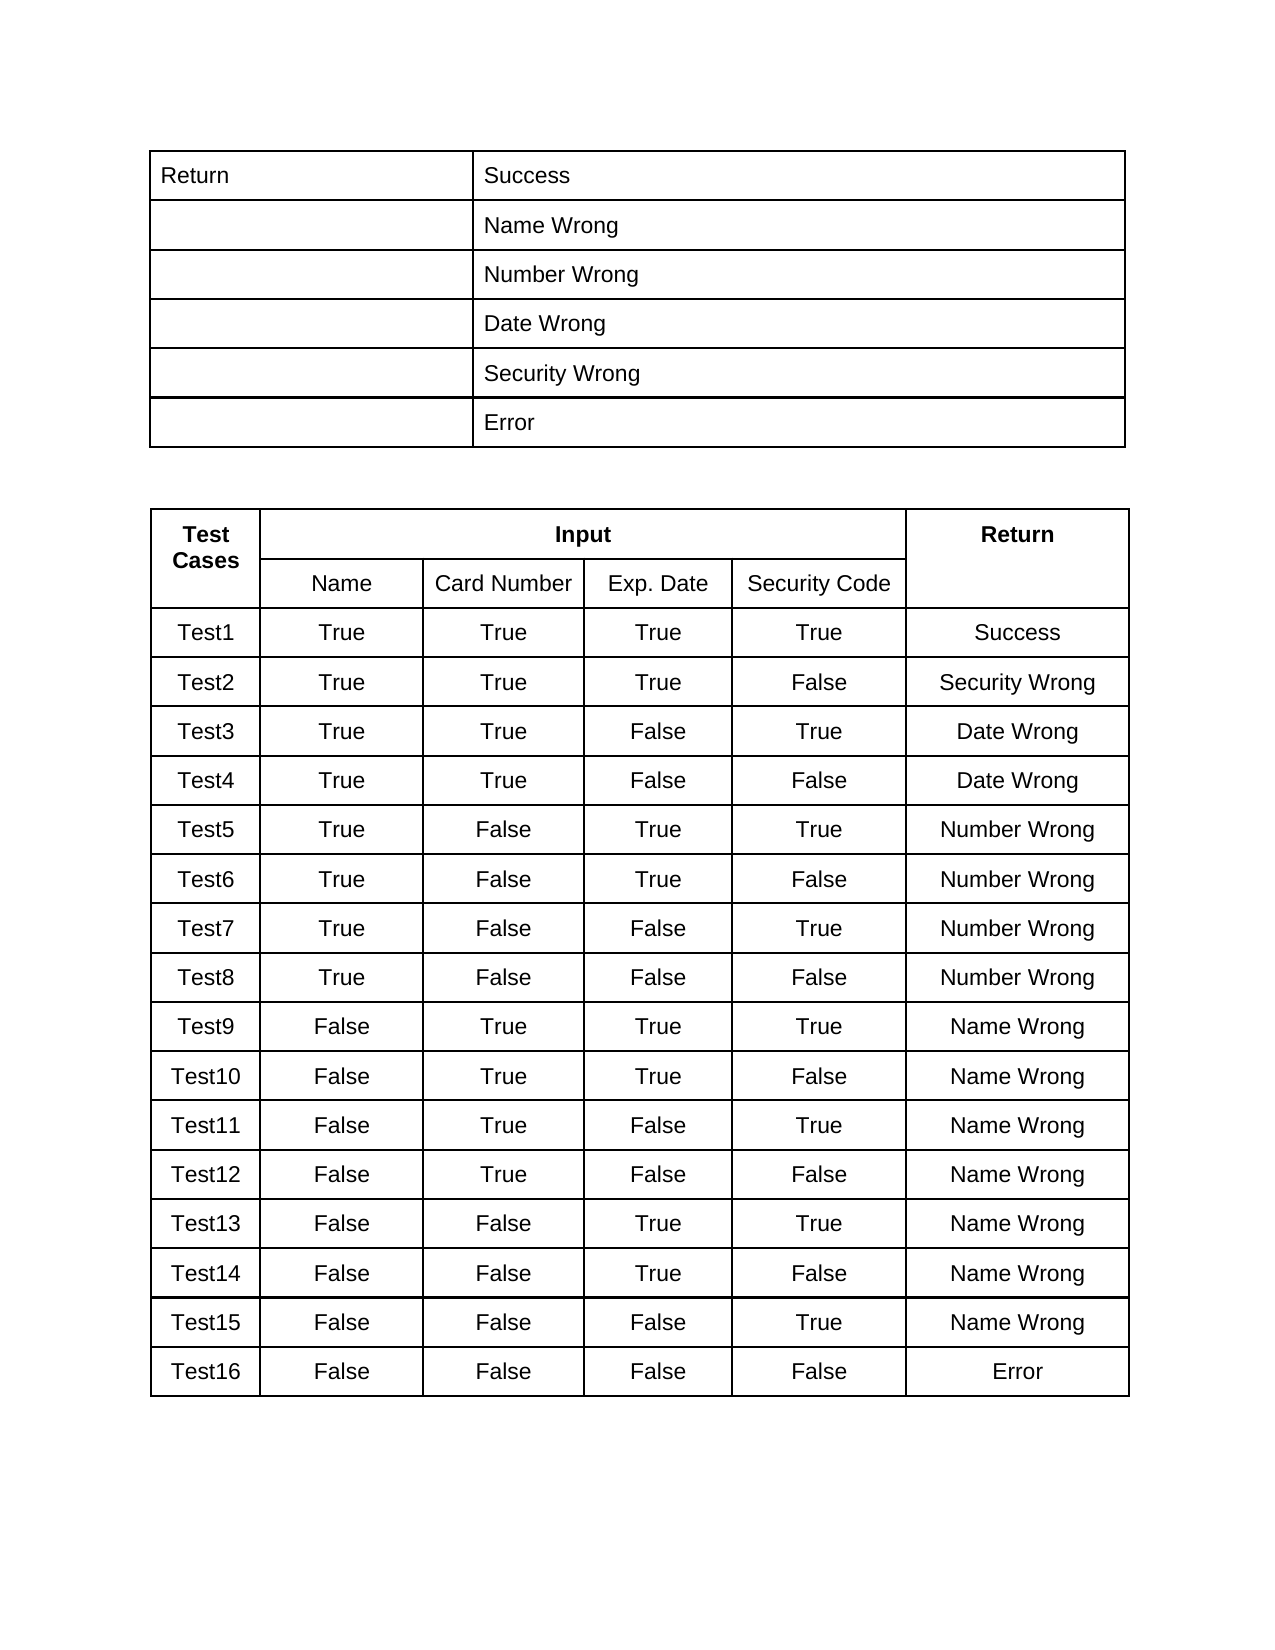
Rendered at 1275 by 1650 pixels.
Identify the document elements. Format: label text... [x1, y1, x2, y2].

table_cell Number Wrong [474, 251, 1124, 298]
table_cell True [733, 1003, 905, 1050]
table_cell False [261, 1200, 422, 1247]
table_cell Security Wrong [474, 349, 1124, 396]
table_cell Name Wrong [907, 1200, 1128, 1247]
table_cell False [585, 1348, 731, 1395]
table_cell Test11 [152, 1101, 259, 1149]
table_cell Test15 [152, 1299, 259, 1346]
table_cell False [261, 1052, 422, 1099]
table_cell True [261, 806, 422, 853]
table_cell True [585, 806, 731, 853]
table_cell Card Number [424, 560, 583, 607]
table_cell False [733, 954, 905, 1001]
table_cell Success [474, 152, 1124, 199]
table_cell False [585, 904, 731, 952]
table_cell Error [907, 1348, 1128, 1395]
table_cell True [733, 1101, 905, 1149]
table_cell False [733, 757, 905, 804]
table_cell Name Wrong [474, 201, 1124, 248]
table_cell Name Wrong [907, 1299, 1128, 1346]
table_cell [151, 201, 472, 248]
table_cell Test2 [152, 658, 259, 705]
table_cell True [585, 609, 731, 656]
table_cell True [585, 1249, 731, 1296]
table_header Test Cases [152, 510, 259, 607]
table_cell True [424, 609, 583, 656]
table_cell Test12 [152, 1151, 259, 1198]
table_cell False [261, 1003, 422, 1050]
table_cell True [261, 658, 422, 705]
table_cell Test7 [152, 904, 259, 952]
table_cell [151, 300, 472, 347]
table_cell True [733, 609, 905, 656]
table_cell False [585, 1299, 731, 1346]
table_cell True [733, 707, 905, 754]
table_cell [151, 399, 472, 446]
table_cell False [585, 954, 731, 1001]
table_cell True [585, 658, 731, 705]
table_cell False [424, 1249, 583, 1296]
table_cell True [424, 757, 583, 804]
table_cell False [585, 1151, 731, 1198]
table_cell False [261, 1101, 422, 1149]
table_cell True [424, 707, 583, 754]
table_cell Error [474, 399, 1124, 446]
table_cell False [585, 1101, 731, 1149]
table_cell Number Wrong [907, 806, 1128, 853]
table_cell True [585, 1200, 731, 1247]
table_cell Test14 [152, 1249, 259, 1296]
table_cell Return [151, 152, 472, 199]
table_cell False [261, 1249, 422, 1296]
table_header Return [907, 510, 1128, 607]
table_cell Number Wrong [907, 954, 1128, 1001]
table_cell Test6 [152, 855, 259, 902]
table_cell True [733, 904, 905, 952]
table_cell False [424, 1299, 583, 1346]
table_cell False [424, 904, 583, 952]
table_cell True [261, 609, 422, 656]
table_cell True [261, 707, 422, 754]
table_cell True [585, 1052, 731, 1099]
table_cell Number Wrong [907, 904, 1128, 952]
table_cell Name [261, 560, 422, 607]
table_cell True [733, 1200, 905, 1247]
table_cell False [261, 1348, 422, 1395]
table_cell True [424, 658, 583, 705]
table_cell True [424, 1052, 583, 1099]
table_cell False [424, 954, 583, 1001]
table_cell Security Code [733, 560, 905, 607]
table_cell Test4 [152, 757, 259, 804]
table_cell Date Wrong [907, 757, 1128, 804]
table_cell Date Wrong [907, 707, 1128, 754]
table_cell True [424, 1003, 583, 1050]
table_cell False [733, 1249, 905, 1296]
table_cell True [261, 757, 422, 804]
table_cell Name Wrong [907, 1151, 1128, 1198]
table_cell True [424, 1151, 583, 1198]
table_cell Name Wrong [907, 1249, 1128, 1296]
table_header Input [261, 510, 905, 557]
table_cell False [424, 1348, 583, 1395]
table_cell [151, 349, 472, 396]
table_cell True [261, 904, 422, 952]
table_cell Security Wrong [907, 658, 1128, 705]
table_cell True [424, 1101, 583, 1149]
table_cell Exp. Date [585, 560, 731, 607]
table_cell Name Wrong [907, 1052, 1128, 1099]
table_cell False [733, 855, 905, 902]
table_cell True [261, 954, 422, 1001]
table_cell Date Wrong [474, 300, 1124, 347]
table_cell True [261, 855, 422, 902]
table_cell Test9 [152, 1003, 259, 1050]
table_cell True [585, 1003, 731, 1050]
table_cell True [585, 855, 731, 902]
table_cell Test10 [152, 1052, 259, 1099]
table_cell True [733, 1299, 905, 1346]
table_cell Name Wrong [907, 1003, 1128, 1050]
table_cell False [733, 1348, 905, 1395]
table_cell False [261, 1151, 422, 1198]
table_cell False [733, 1151, 905, 1198]
table_cell False [733, 658, 905, 705]
table_cell False [585, 707, 731, 754]
table_cell Test16 [152, 1348, 259, 1395]
table_cell False [261, 1299, 422, 1346]
table_cell False [733, 1052, 905, 1099]
table_cell Test3 [152, 707, 259, 754]
table_cell True [733, 806, 905, 853]
table_cell Success [907, 609, 1128, 656]
table_cell [151, 251, 472, 298]
table_cell Name Wrong [907, 1101, 1128, 1149]
table_cell Test13 [152, 1200, 259, 1247]
table_cell False [424, 855, 583, 902]
table_cell False [585, 757, 731, 804]
table_cell Number Wrong [907, 855, 1128, 902]
table_cell Test8 [152, 954, 259, 1001]
table_cell False [424, 1200, 583, 1247]
table_cell Test1 [152, 609, 259, 656]
table_cell Test5 [152, 806, 259, 853]
table_cell False [424, 806, 583, 853]
